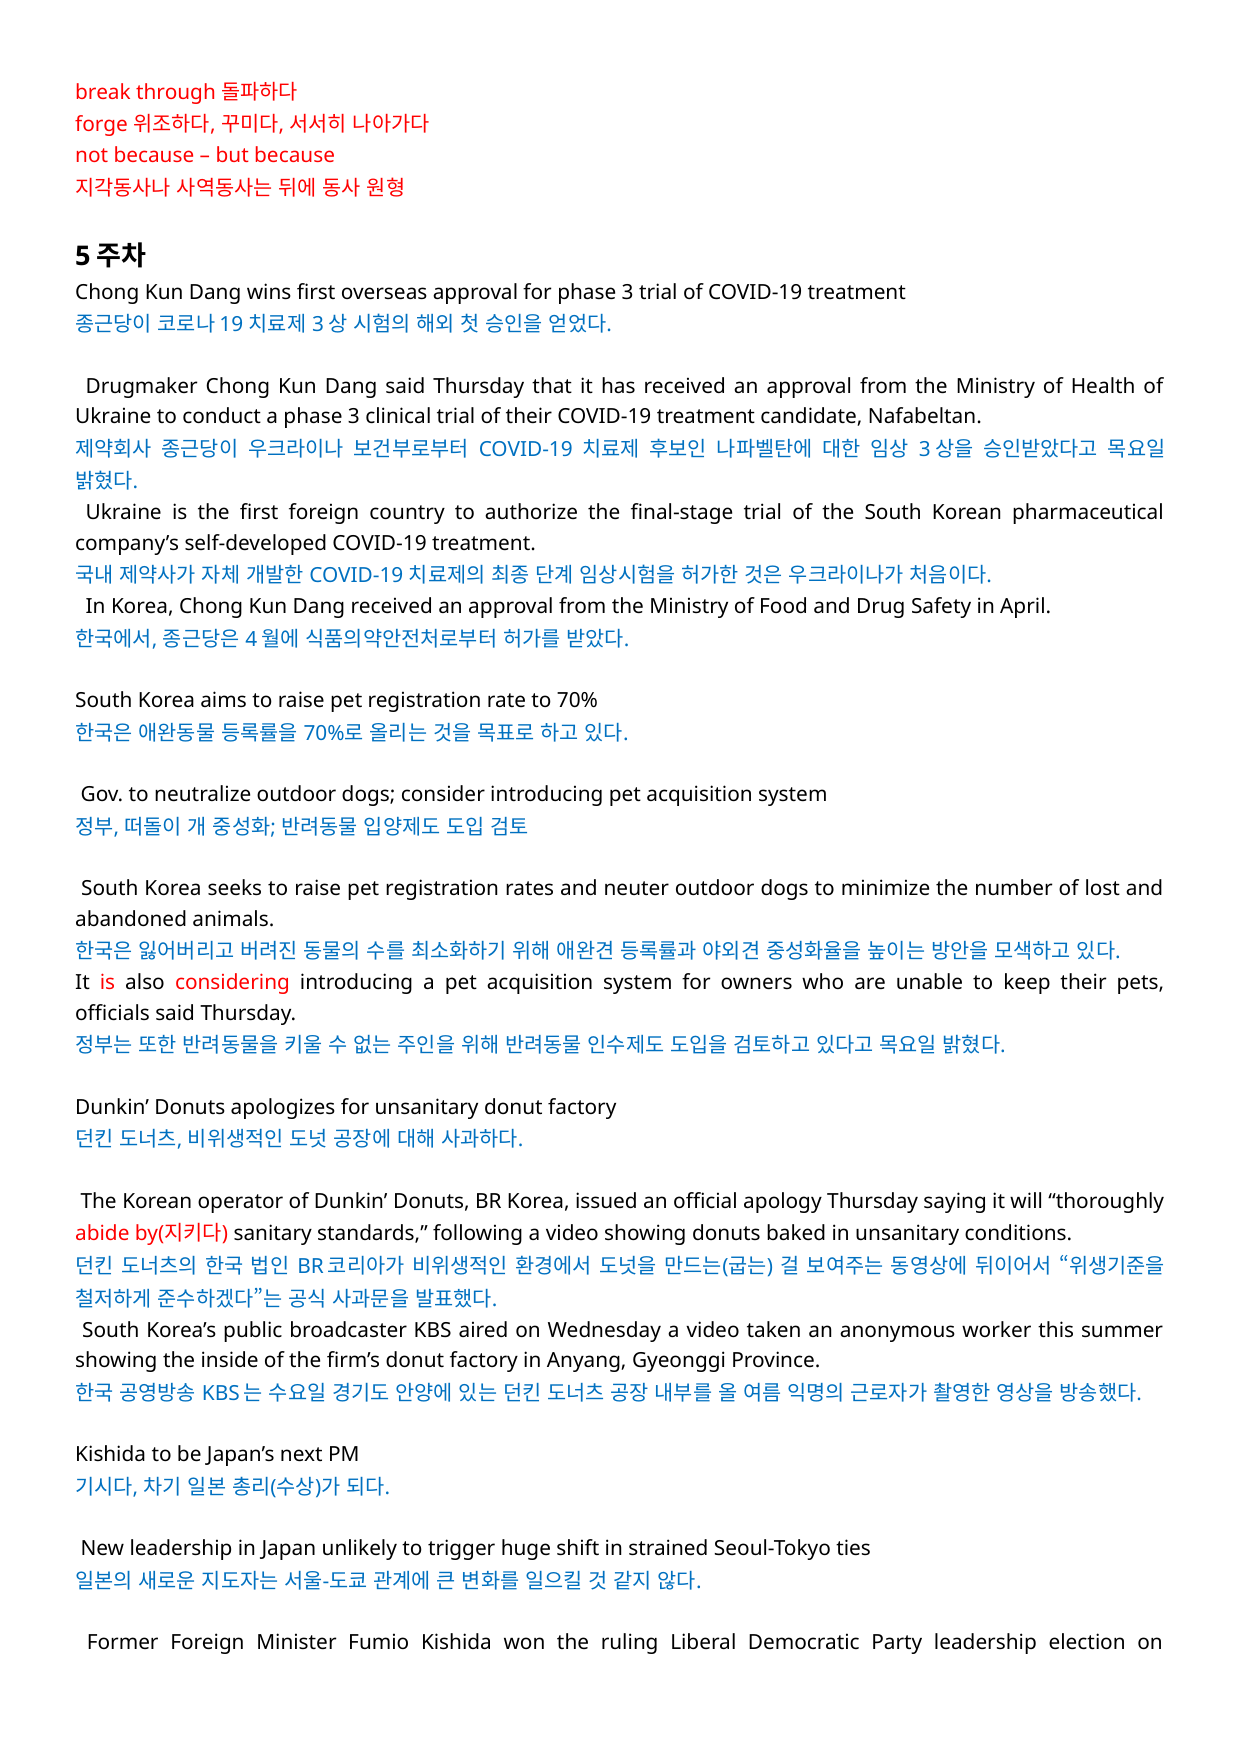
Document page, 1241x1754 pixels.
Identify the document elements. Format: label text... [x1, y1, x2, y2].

text 정부는 또한 반려동물을 키울 수 없는 주인을 위해 반려동물 인수제도 도입을 검토하고 있다고 목요일 밝혔다. [75, 1028, 1165, 1059]
text 종근당이 코로나19 치료제 3상 시험의 해외 첫 승인을 얻었다. [75, 307, 1165, 338]
text 한국 공영방송 KBS는 수요일 경기도 안양에 있는 던킨 도너츠 공장 내부를 올 여름 익명의 근로자가 촬영한 영상을 방송했다. [75, 1376, 1165, 1406]
text forge 위조하다, 꾸미다, 서서히 나아가다 [75, 108, 1165, 138]
text 5주차 [75, 234, 1165, 274]
text South Korea aims to raise pet registration rate to 70% [75, 685, 1165, 714]
text Dunkin’ Donuts apologizes for unsanitary donut factory [75, 1092, 1165, 1120]
text Gov. to neutralize outdoor dogs; consider introducing pet acquisition system [75, 779, 1165, 808]
text 기시다, 차기 일본 총리(수상)가 되다. [75, 1470, 1165, 1500]
text 국내 제약사가 자체 개발한 COVID-19 치료제의 최종 단계 임상시험을 허가한 것은 우크라이나가 처음이다. [75, 559, 1165, 589]
text In Korea, Chong Kun Dang received an approval from the Ministry of Food and Drug Safety in April. [75, 591, 1165, 620]
text Drugmaker Chong Kun Dang said Thursday that it has received an approval from the Ministry of Health of Ukraine to conduct a phase 3 clinical trial of their COVID-19 treatment candidate, Nafabeltan. [75, 371, 1165, 430]
text Chong Kun Dang wins first overseas approval for phase 3 trial of COVID-19 treatment [75, 277, 1165, 305]
text 제약회사 종근당이 우크라이나 보건부로부터 COVID-19 치료제 후보인 나파벨탄에 대한 임상 3상을 승인받았다고 목요일 밝혔다. [75, 432, 1165, 495]
text It is also considering introducing a pet acquisition system for owners who are unable to keep their pets, officials said Thursday. [75, 967, 1165, 1026]
text South Korea’s public broadcaster KBS aired on Wednesday a video taken an anonymous worker this summer showing the inside of the firm’s donut factory in Anyang, Gyeonggi Province. [75, 1315, 1165, 1374]
text 일본의 새로운 지도자는 서울-도쿄 관계에 큰 변화를 일으킬 것 같지 않다. [75, 1564, 1165, 1594]
text Kishida to be Japan’s next PM [75, 1439, 1165, 1468]
text 던킨 도너츠의 한국 법인 BR코리아가 비위생적인 환경에서 도넛을 만드는(굽는) 걸 보여주는 동영상에 뒤이어서 “위생기준을 철저하게 준수하겠다”는 공식 사과문을 발표했다. [75, 1249, 1165, 1312]
text 던킨 도너츠, 비위생적인 도넛 공장에 대해 사과하다. [75, 1122, 1165, 1153]
text not because – but because [75, 140, 1165, 169]
text New leadership in Japan unlikely to trigger huge shift in strained Seoul-Tokyo ties [75, 1533, 1165, 1562]
text break through 돌파하다 [75, 75, 1165, 105]
text 한국은 애완동물 등록률을 70%로 올리는 것을 목표로 하고 있다. [75, 716, 1165, 746]
text Ukraine is the first foreign country to authorize the final-stage trial of the South Korean pharmaceutical company’s self-developed COVID-19 treatment. [75, 497, 1165, 556]
text 지각동사나 사역동사는 뒤에 동사 원형 [75, 171, 1165, 201]
text 한국에서, 종근당은 4월에 식품의약안전처로부터 허가를 받았다. [75, 622, 1165, 652]
text 한국은 잃어버리고 버려진 동물의 수를 최소화하기 위해 애완견 등록률과 야외견 중성화율을 높이는 방안을 모색하고 있다. [75, 934, 1165, 965]
text 정부, 떠돌이 개 중성화; 반려동물 입양제도 도입 검토 [75, 810, 1165, 840]
text The Korean operator of Dunkin’ Donuts, BR Korea, issued an official apology Thursday saying it will “thoroughly abide by(지키다) sanitary standards,” following a video showing donuts baked in unsanitary conditions. [75, 1186, 1165, 1247]
text South Korea seeks to raise pet registration rates and neuter outdoor dogs to minimize the number of lost and abandoned animals. [75, 873, 1165, 932]
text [75, 1627, 1165, 1656]
